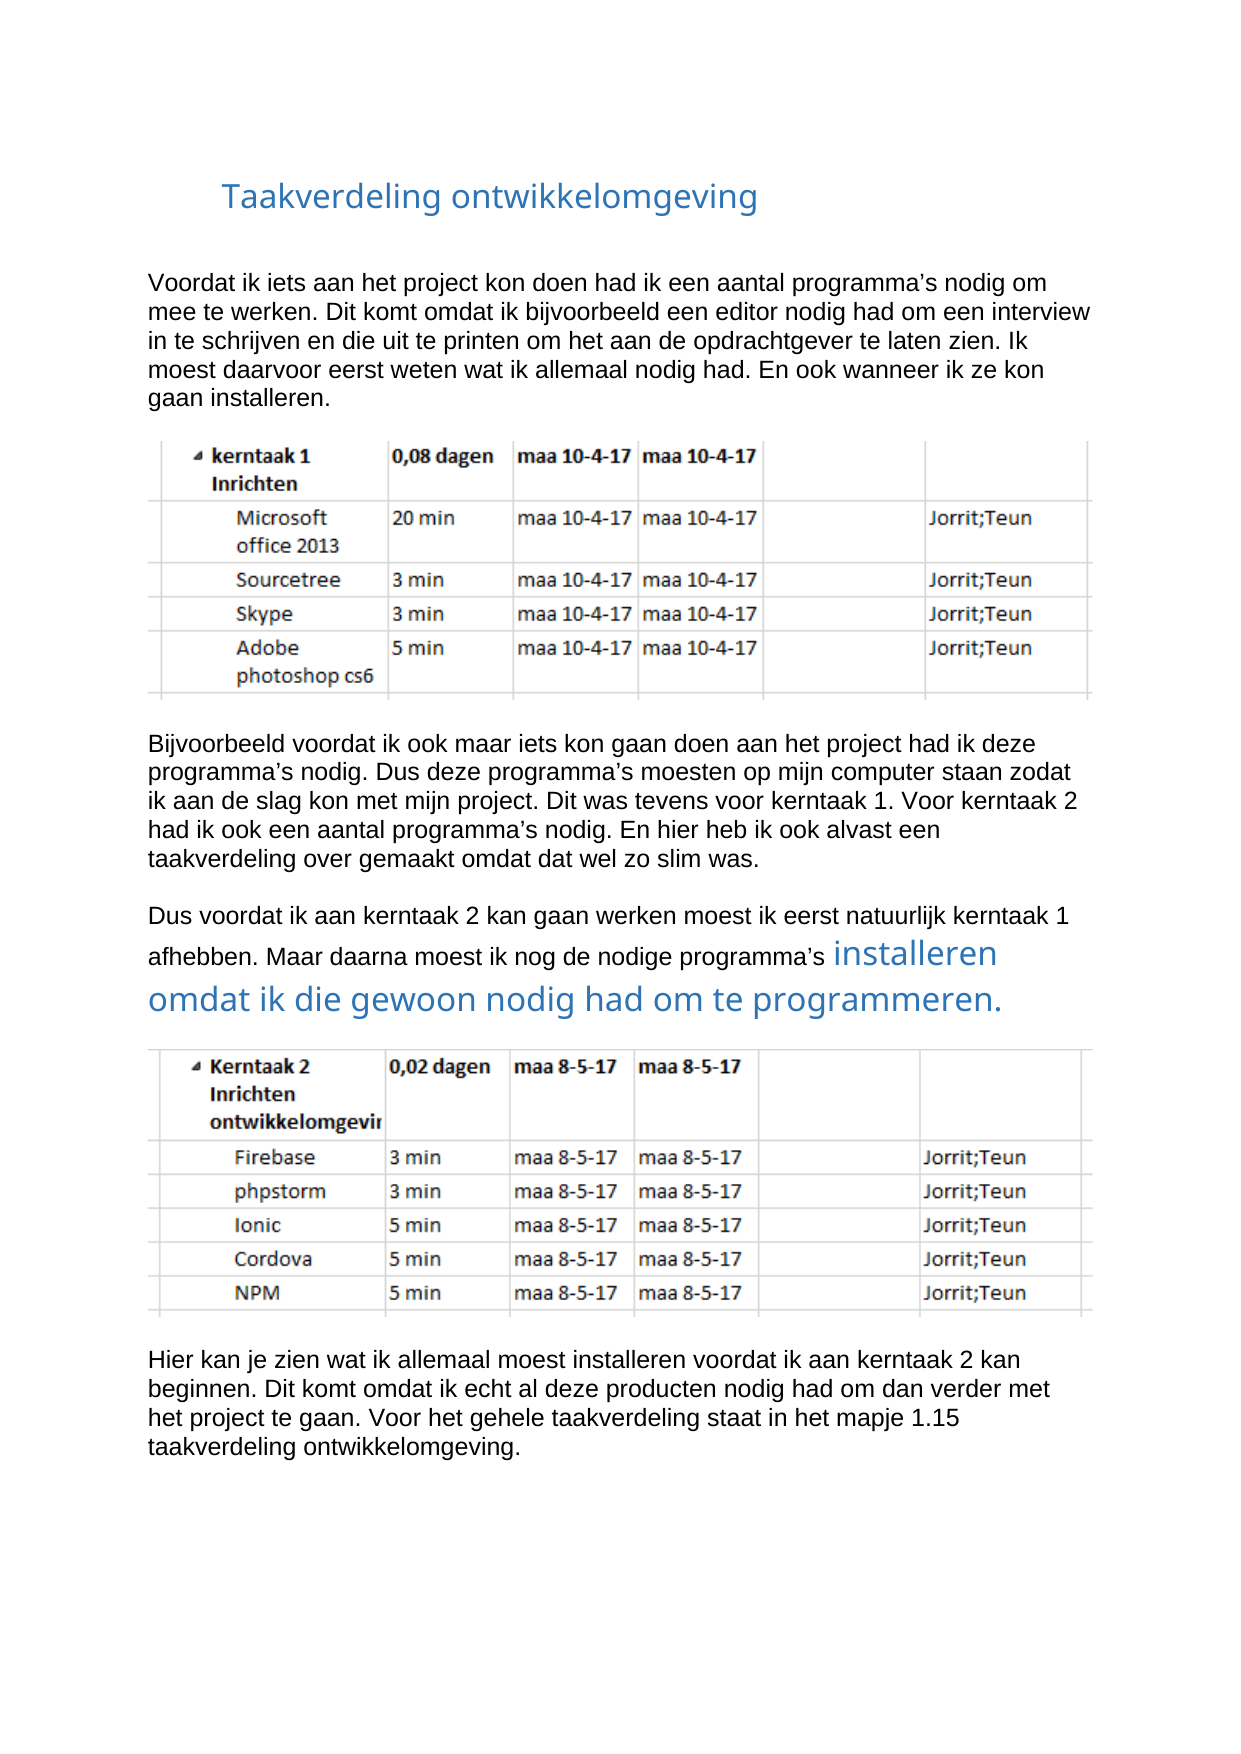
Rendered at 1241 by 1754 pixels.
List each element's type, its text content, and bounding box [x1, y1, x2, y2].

subtitle Taakverdeling ontwikkelomgeving [148, 173, 1093, 218]
text Voordat ik iets aan het project kon doen had ik een aantal programma’s nodig om mee te werken. Dit komt omdat ik bijvoorbeeld een editor nodig had om een interview in te schrijven en die uit te printen om het aan de opdrachtgever te laten zien. Ik moest daarvoor eerst weten wat ik allemaal nodig had. En ook wanneer ik ze kon gaan installeren. [148, 268, 1093, 412]
text Bijvoorbeeld voordat ik ook maar iets kon gaan doen aan het project had ik deze programma’s nodig. Dus deze programma’s moesten op mijn computer staan zodat ik aan de slag kon met mijn project. Dit was tevens voor kerntaak 1. Voor kerntaak 2 had ik ook een aantal programma’s nodig. En hier heb ik ook alvast een taakverdeling over gemaakt omdat dat wel zo slim was. [148, 729, 1093, 872]
text Hier kan je zien wat ik allemaal moest installeren voordat ik aan kerntaak 2 kan beginnen. Dit komt omdat ik echt al deze producten nodig had om dan verder met het project te gaan. Voor het gehele taakverdeling staat in het mapje 1.15 taakverdeling ontwikkelomgeving. [148, 1345, 1093, 1460]
picture [147, 441, 1093, 700]
picture [147, 1049, 1093, 1317]
text Dus voordat ik aan kerntaak 2 kan gaan werken moest ik eerst natuurlijk kerntaak 1 afhebben. Maar daarna moest ik nog de nodige programma’s installeren omdat ik die gewoon nodig had om te programmeren. [148, 901, 1093, 1021]
